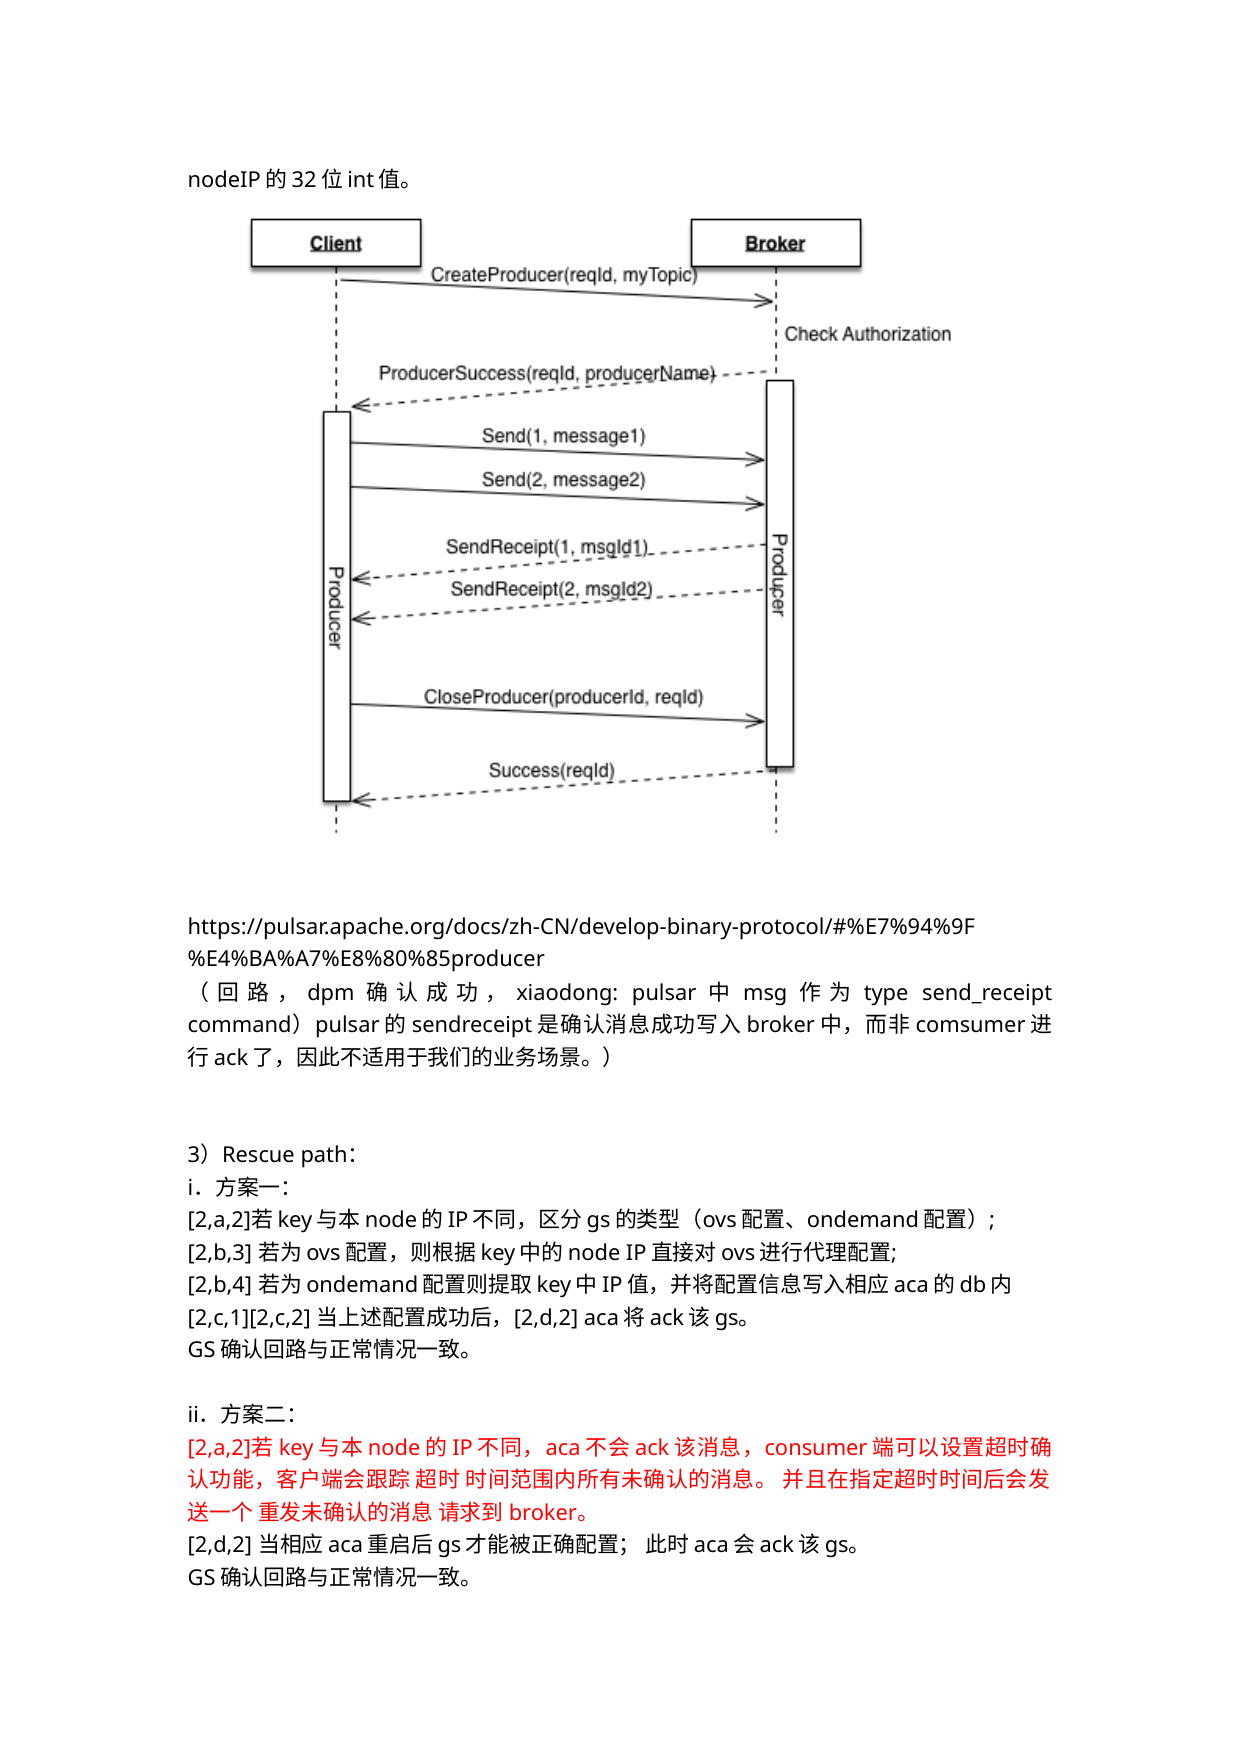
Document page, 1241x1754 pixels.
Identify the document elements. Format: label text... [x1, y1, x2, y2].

text [2,d,2] 当相应aca重启后gs才能被正确配置； 此时aca会ack该gs。 [187, 1527, 1053, 1559]
text [2,c,1][2,c,2] 当上述配置成功后，[2,d,2] aca将ack该gs。 [187, 1299, 1053, 1332]
text https://pulsar.apache.org/docs/zh-CN/develop-binary-protocol/#%E7%94%9F%E4%BA%A7%E8%80%85producer [187, 909, 1053, 974]
picture [187, 194, 1001, 882]
text GS确认回路与正常情况一致。 [187, 1559, 1053, 1592]
text （回路，dpm确认成功，xiaodong: pulsar中msg作为type send_receipt command）pulsar的sendreceipt是确认消息成功写入broker中，而非comsumer进行ack了，因此不适用于我们的业务场景。） [187, 974, 1053, 1072]
text [2,a,2]若key与本node的IP不同，aca不会ack该消息，consumer端可以设置超时确认功能，客户端会跟踪 超时 时间范围内所有未确认的消息。 并且在指定超时时间后会发送一个 重发未确认的消息 请求到 broker。 [187, 1429, 1053, 1527]
text 3）Rescue path： [187, 1137, 1053, 1169]
text i．方案一： [187, 1169, 1053, 1202]
text ii．方案二： [187, 1397, 1053, 1429]
text GS确认回路与正常情况一致。 [187, 1332, 1053, 1364]
text [2,b,3] 若为ovs配置，则根据key中的node IP直接对ovs进行代理配置; [187, 1234, 1053, 1267]
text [187, 162, 1053, 194]
text [2,a,2]若key与本node的IP不同，区分gs的类型（ovs配置、ondemand配置）; [187, 1202, 1053, 1234]
text [2,b,4] 若为ondemand配置则提取key中IP值，并将配置信息写入相应aca的db内 [187, 1267, 1053, 1299]
